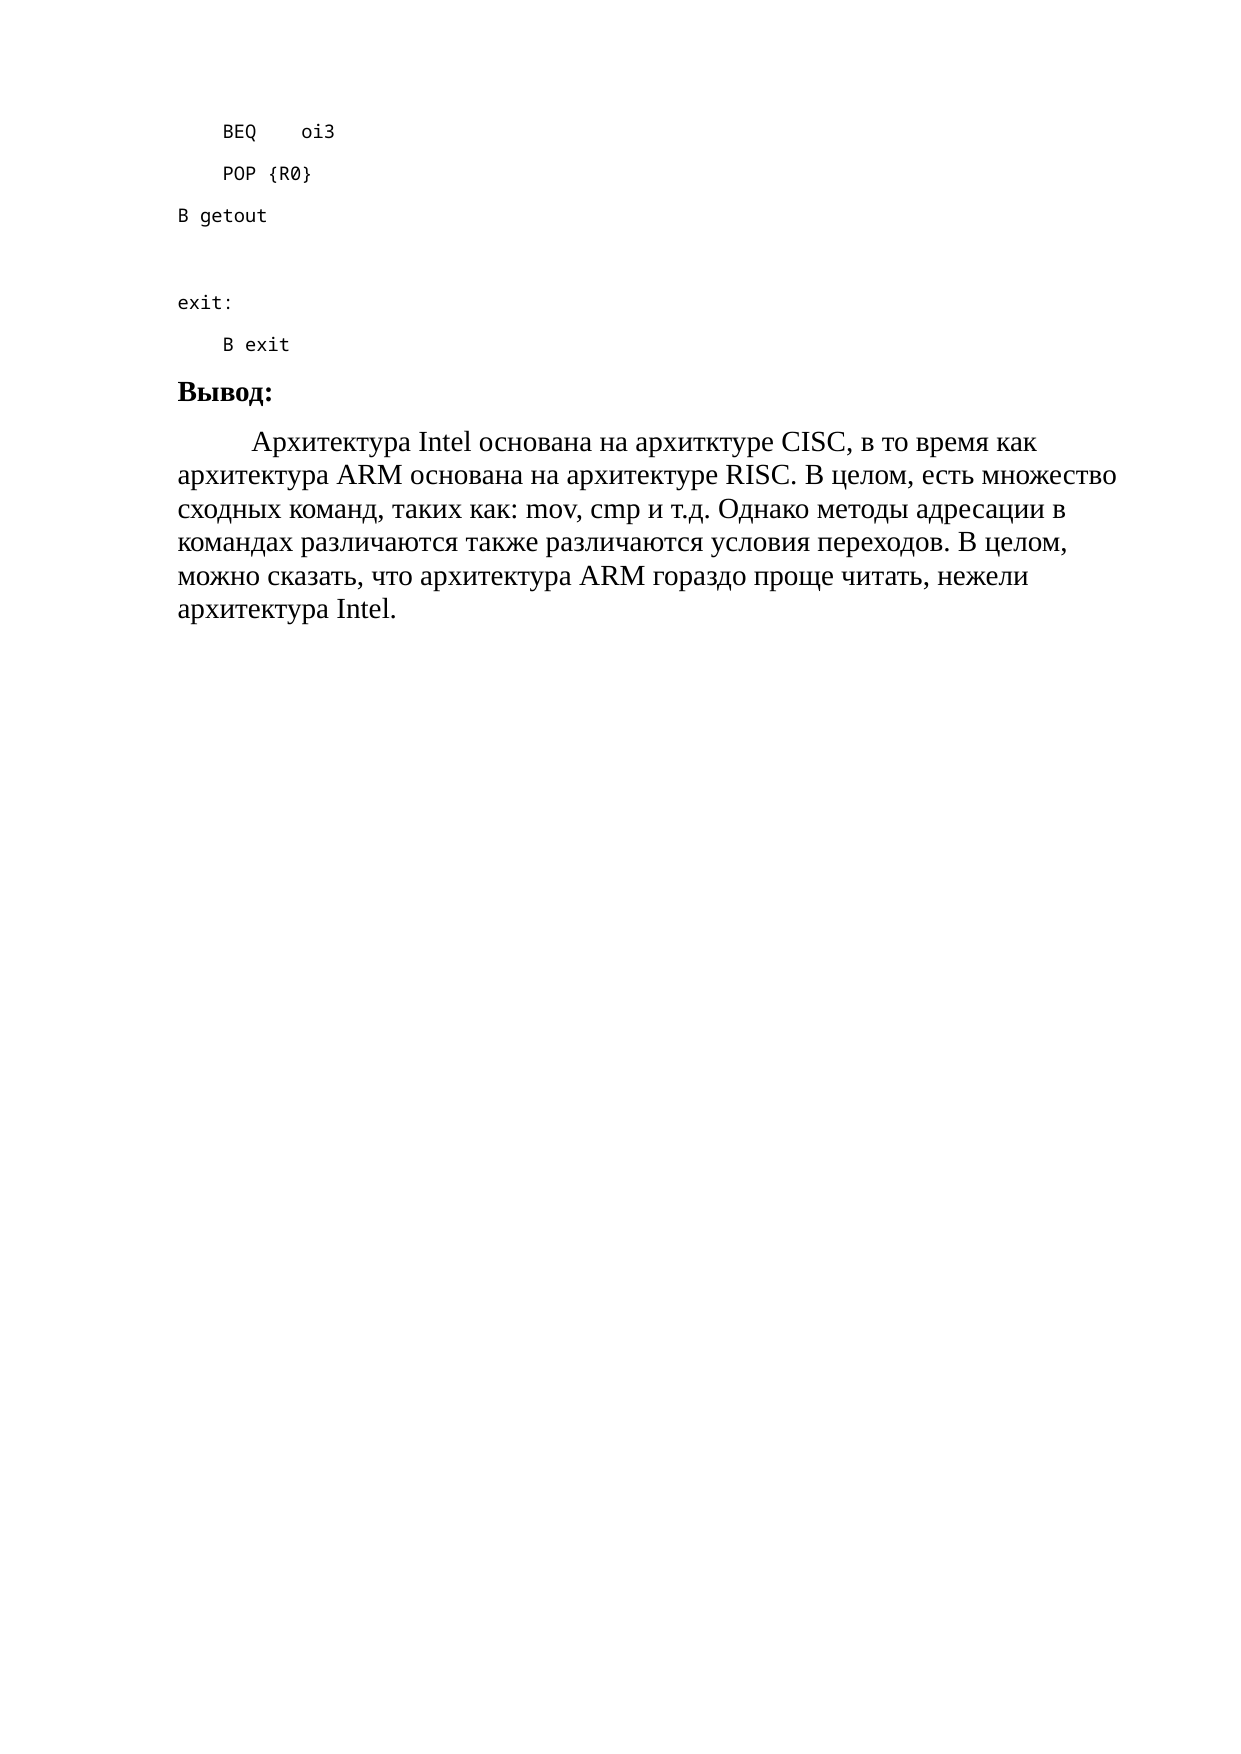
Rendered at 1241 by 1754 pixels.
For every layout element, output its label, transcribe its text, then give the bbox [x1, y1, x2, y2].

text BEQ oi3 [177, 118, 1152, 144]
text B getout [177, 202, 1152, 228]
text B exit [177, 332, 1152, 357]
text Вывод: [177, 374, 1152, 407]
text POP {R0} [177, 160, 1152, 186]
text Архитектура Intel основана на архитктуре CISC, в то время как архитектура ARM основана на архитектуре RISC. В целом, есть множество сходных команд, таких как: mov, cmp и т.д. Однако методы адресации в командах различаются также различаются условия переходов. В целом, можно сказать, что архитектура ARM гораздо проще читать, нежели архитектура Intel. [177, 424, 1152, 625]
text exit: [177, 289, 1152, 315]
